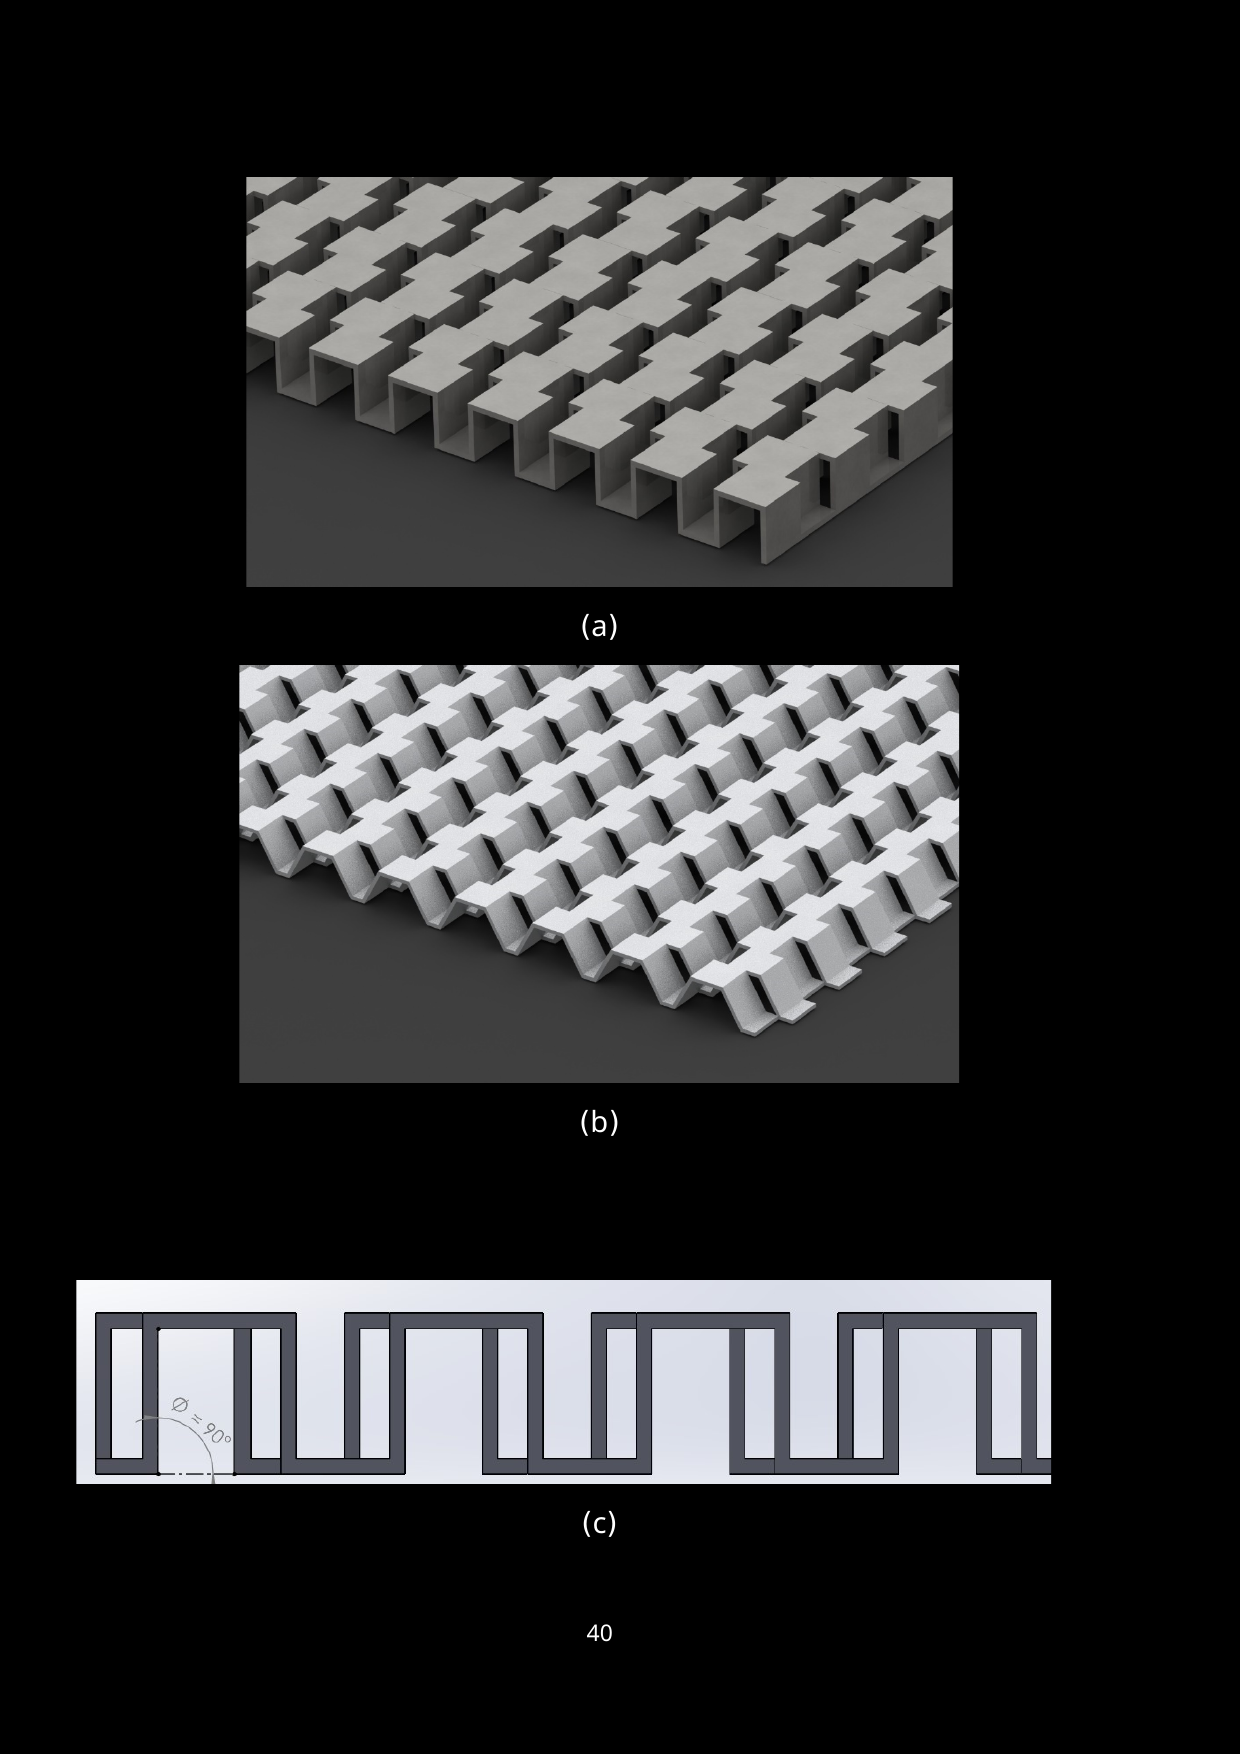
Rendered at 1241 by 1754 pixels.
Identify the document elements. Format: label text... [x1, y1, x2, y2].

text (b) [148, 1102, 1051, 1141]
text (c) [148, 1502, 1051, 1542]
picture [239, 665, 960, 1083]
text (a) [148, 606, 1051, 645]
picture [76, 1280, 1052, 1484]
picture [246, 177, 953, 587]
